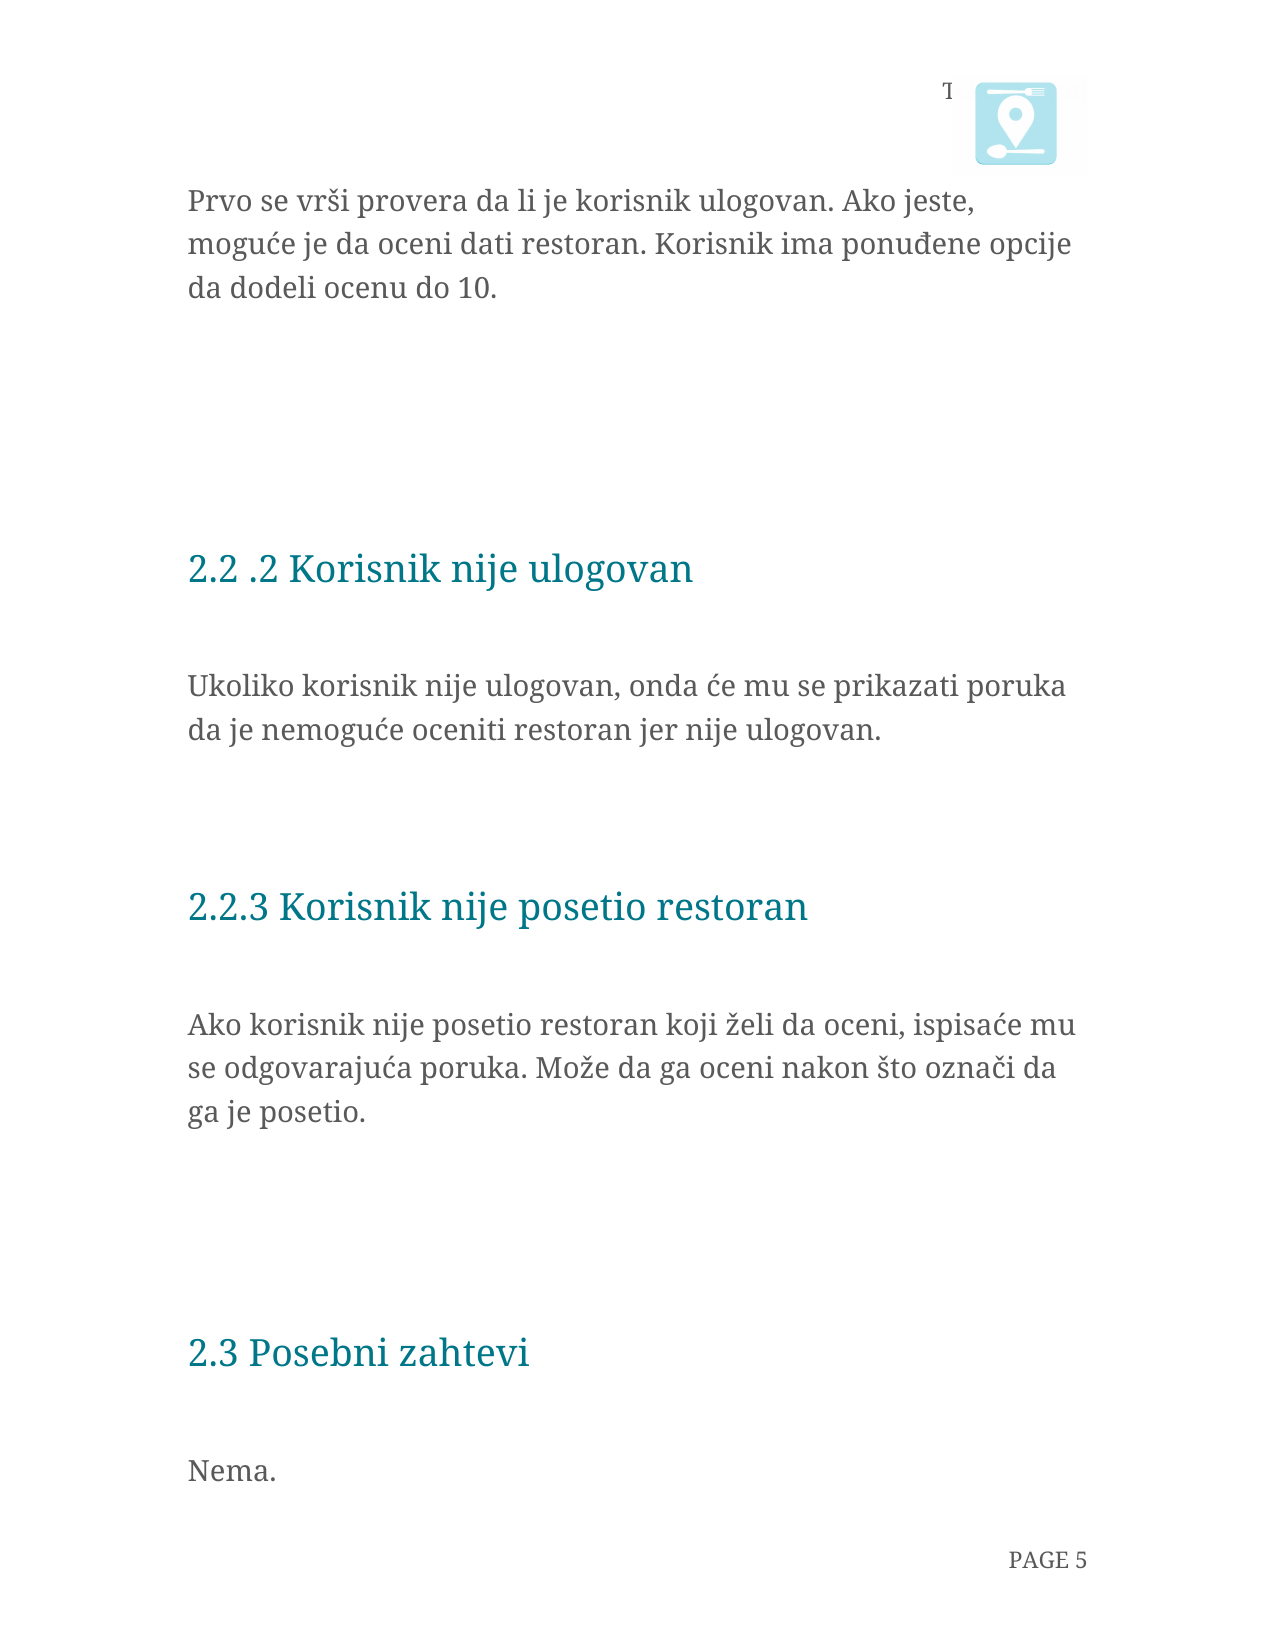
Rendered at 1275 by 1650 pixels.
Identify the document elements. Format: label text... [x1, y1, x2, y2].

subtitle 2.2.3 Korisnik nije posetio restoran [187, 880, 1087, 931]
text Nema. [187, 1450, 1087, 1490]
picture [952, 74, 1088, 175]
subtitle 2.3 Posebni zahtevi [187, 1326, 1087, 1377]
text Prvo se vrši provera da li je korisnik ulogovan. Ako jeste, moguće je da oceni dati restoran. Korisnik ima ponuđene opcije da dodeli ocenu do 10. [187, 180, 1087, 307]
text Ako korisnik nije posetio restoran koji želi da oceni, ispisaće mu se odgovarajuća poruka. Može da ga oceni nakon što označi da ga je posetio. [187, 1004, 1087, 1131]
subtitle 2.2 .2 Korisnik nije ulogovan [187, 542, 1087, 593]
text Ukoliko korisnik nije ulogovan, onda će mu se prikazati poruka da je nemoguće oceniti restoran jer nije ulogovan. [187, 666, 1087, 749]
